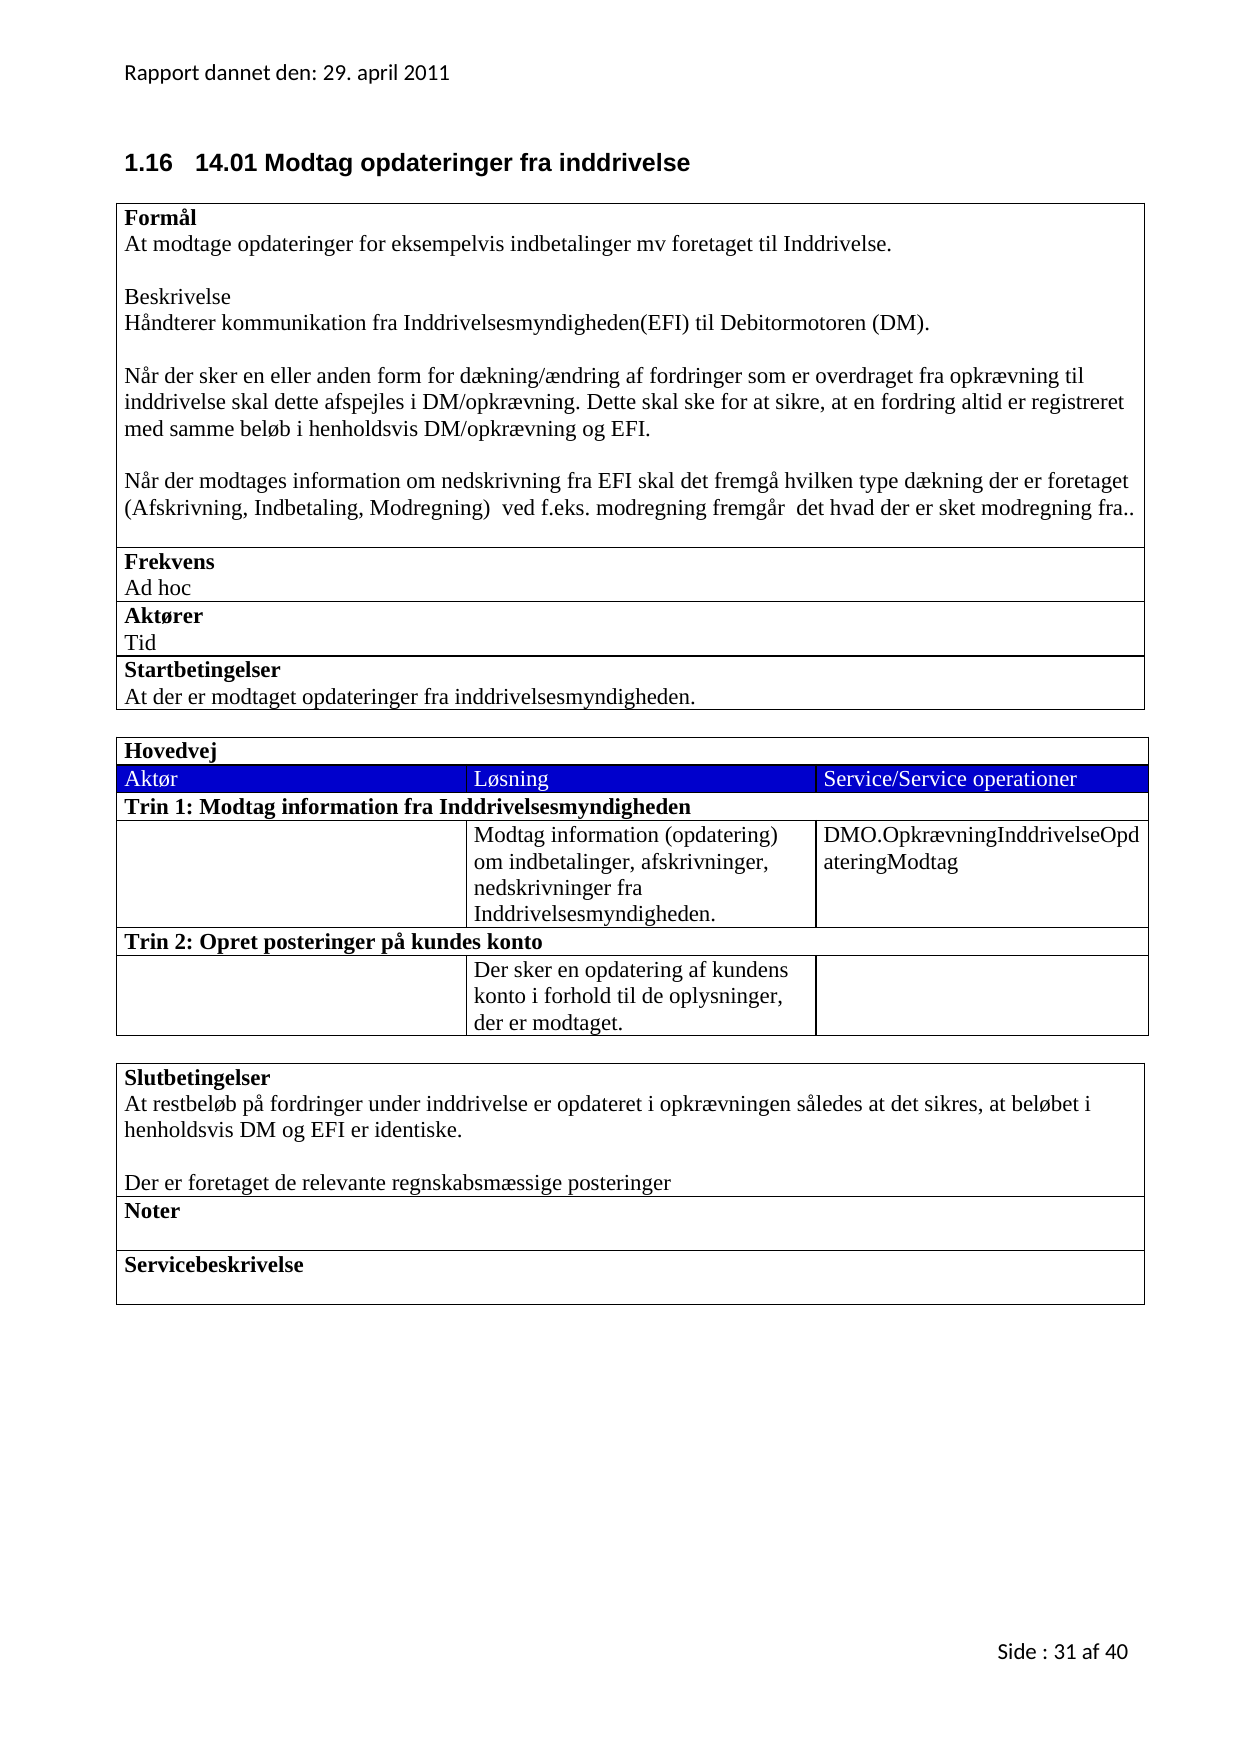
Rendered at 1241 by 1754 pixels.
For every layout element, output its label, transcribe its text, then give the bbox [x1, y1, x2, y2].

table_cell Trin 2: Opret posteringer på kundes konto [117, 928, 1148, 955]
table_header Formål At modtage opdateringer for eksempelvis indbetalinger mv foretaget til Inddrivelse. Beskrivelse Håndterer kommunikation fra Inddrivelsesmyndigheden(EFI) til Debitormotoren (DM). Når der sker en eller anden form for dækning/ændring af fordringer som er overdraget fra opkrævning til inddrivelse skal dette afspejles i DM/opkrævning. Dette skal ske for at sikre, at en fordring altid er registreret med samme beløb i henholdsvis DM/opkrævning og EFI. Når der modtages information om nedskrivning fra EFI skal det fremgå hvilken type dækning der er foretaget (Afskrivning, Indbetaling, Modregning) ved f.eks. modregning fremgår det hvad der er sket modregning fra.. [117, 204, 1144, 546]
table_cell DMO.OpkrævningInddrivelseOpdateringModtag [817, 821, 1148, 927]
table_cell Noter [117, 1197, 1144, 1250]
table_cell Der sker en opdatering af kundens konto i forhold til de oplysninger, der er modtaget. [467, 956, 815, 1035]
table_cell Startbetingelser At der er modtaget opdateringer fra inddrivelsesmyndigheden. [117, 657, 1144, 709]
subtitle 14.01 Modtag opdateringer fra inddrivelse [124, 148, 1137, 176]
table_cell [117, 956, 466, 1035]
table_header Hovedvej [117, 738, 1148, 764]
table_cell [817, 956, 1148, 1035]
table_cell Modtag information (opdatering) om indbetalinger, afskrivninger, nedskrivninger fra Inddrivelsesmyndigheden. [467, 821, 815, 927]
table_cell [117, 821, 466, 927]
table_cell Trin 1: Modtag information fra Inddrivelsesmyndigheden [117, 793, 1148, 820]
table_cell Aktør [117, 766, 466, 792]
table_cell Aktører Tid [117, 602, 1144, 655]
table_cell Servicebeskrivelse [117, 1251, 1144, 1304]
table_header Slutbetingelser At restbeløb på fordringer under inddrivelse er opdateret i opkrævningen således at det sikres, at beløbet i henholdsvis DM og EFI er identiske. Der er foretaget de relevante regnskabsmæssige posteringer [117, 1064, 1144, 1196]
table_cell Løsning [467, 766, 815, 792]
table_cell Frekvens Ad hoc [117, 548, 1144, 601]
table_cell Service/Service operationer [817, 766, 1148, 792]
